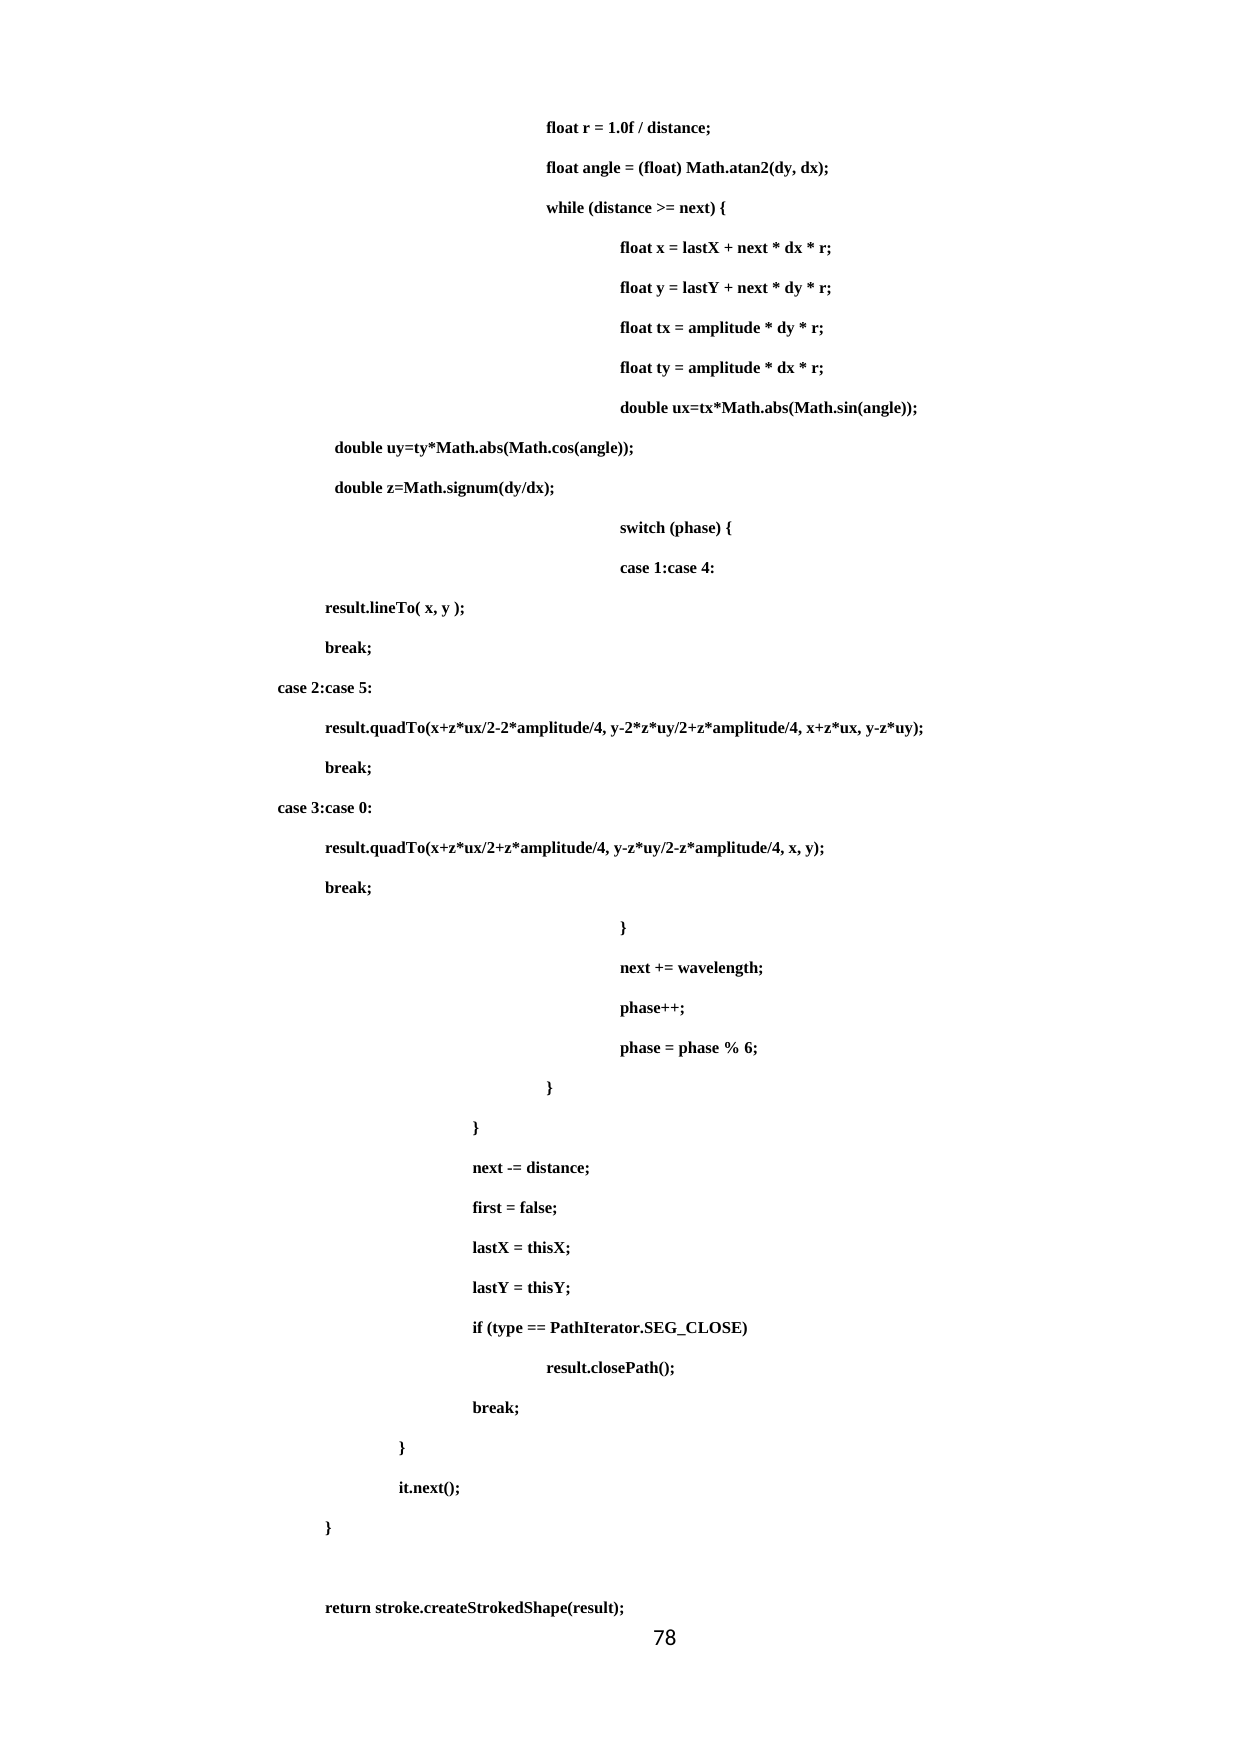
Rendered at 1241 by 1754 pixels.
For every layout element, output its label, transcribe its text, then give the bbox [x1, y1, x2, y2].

text phase = phase % 6; [177, 1038, 1152, 1057]
text float x = lastX + next * dx * r; [177, 238, 1152, 257]
text } [177, 1118, 1152, 1137]
text result.quadTo(x+z*ux/2+z*amplitude/4, y-z*uy/2-z*amplitude/4, x, y); [177, 838, 1152, 857]
text first = false; [177, 1198, 1152, 1217]
text break; [177, 758, 1152, 777]
text if (type == PathIterator.SEG_CLOSE) [177, 1318, 1152, 1337]
text result.quadTo(x+z*ux/2-2*amplitude/4, y-2*z*uy/2+z*amplitude/4, x+z*ux, y-z*uy); [177, 718, 1152, 737]
text float y = lastY + next * dy * r; [177, 278, 1152, 297]
text lastX = thisX; [177, 1238, 1152, 1257]
text double z=Math.signum(dy/dx); [177, 478, 1152, 497]
text next -= distance; [177, 1158, 1152, 1177]
text phase++; [177, 998, 1152, 1017]
text } [177, 1438, 1152, 1457]
text float angle = (float) Math.atan2(dy, dx); [177, 158, 1152, 177]
text next += wavelength; [177, 958, 1152, 977]
text } [177, 918, 1152, 937]
text float r = 1.0f / distance; [177, 118, 1152, 137]
text break; [177, 878, 1152, 897]
text while (distance >= next) { [177, 198, 1152, 217]
text double uy=ty*Math.abs(Math.cos(angle)); [177, 438, 1152, 457]
text case 3:case 0: [177, 798, 1152, 817]
text break; [177, 1398, 1152, 1417]
text result.lineTo( x, y ); [177, 598, 1152, 617]
text float ty = amplitude * dx * r; [177, 358, 1152, 377]
text it.next(); [177, 1478, 1152, 1497]
text case 2:case 5: [177, 678, 1152, 697]
text } [177, 1518, 1152, 1537]
text result.closePath(); [177, 1358, 1152, 1377]
text lastY = thisY; [177, 1278, 1152, 1297]
text return stroke.createStrokedShape(result); [177, 1598, 1152, 1617]
text double ux=tx*Math.abs(Math.sin(angle)); [177, 398, 1152, 417]
text break; [177, 638, 1152, 657]
text } [177, 1078, 1152, 1097]
text float tx = amplitude * dy * r; [177, 318, 1152, 337]
text switch (phase) { [177, 518, 1152, 537]
text case 1:case 4: [177, 558, 1152, 577]
